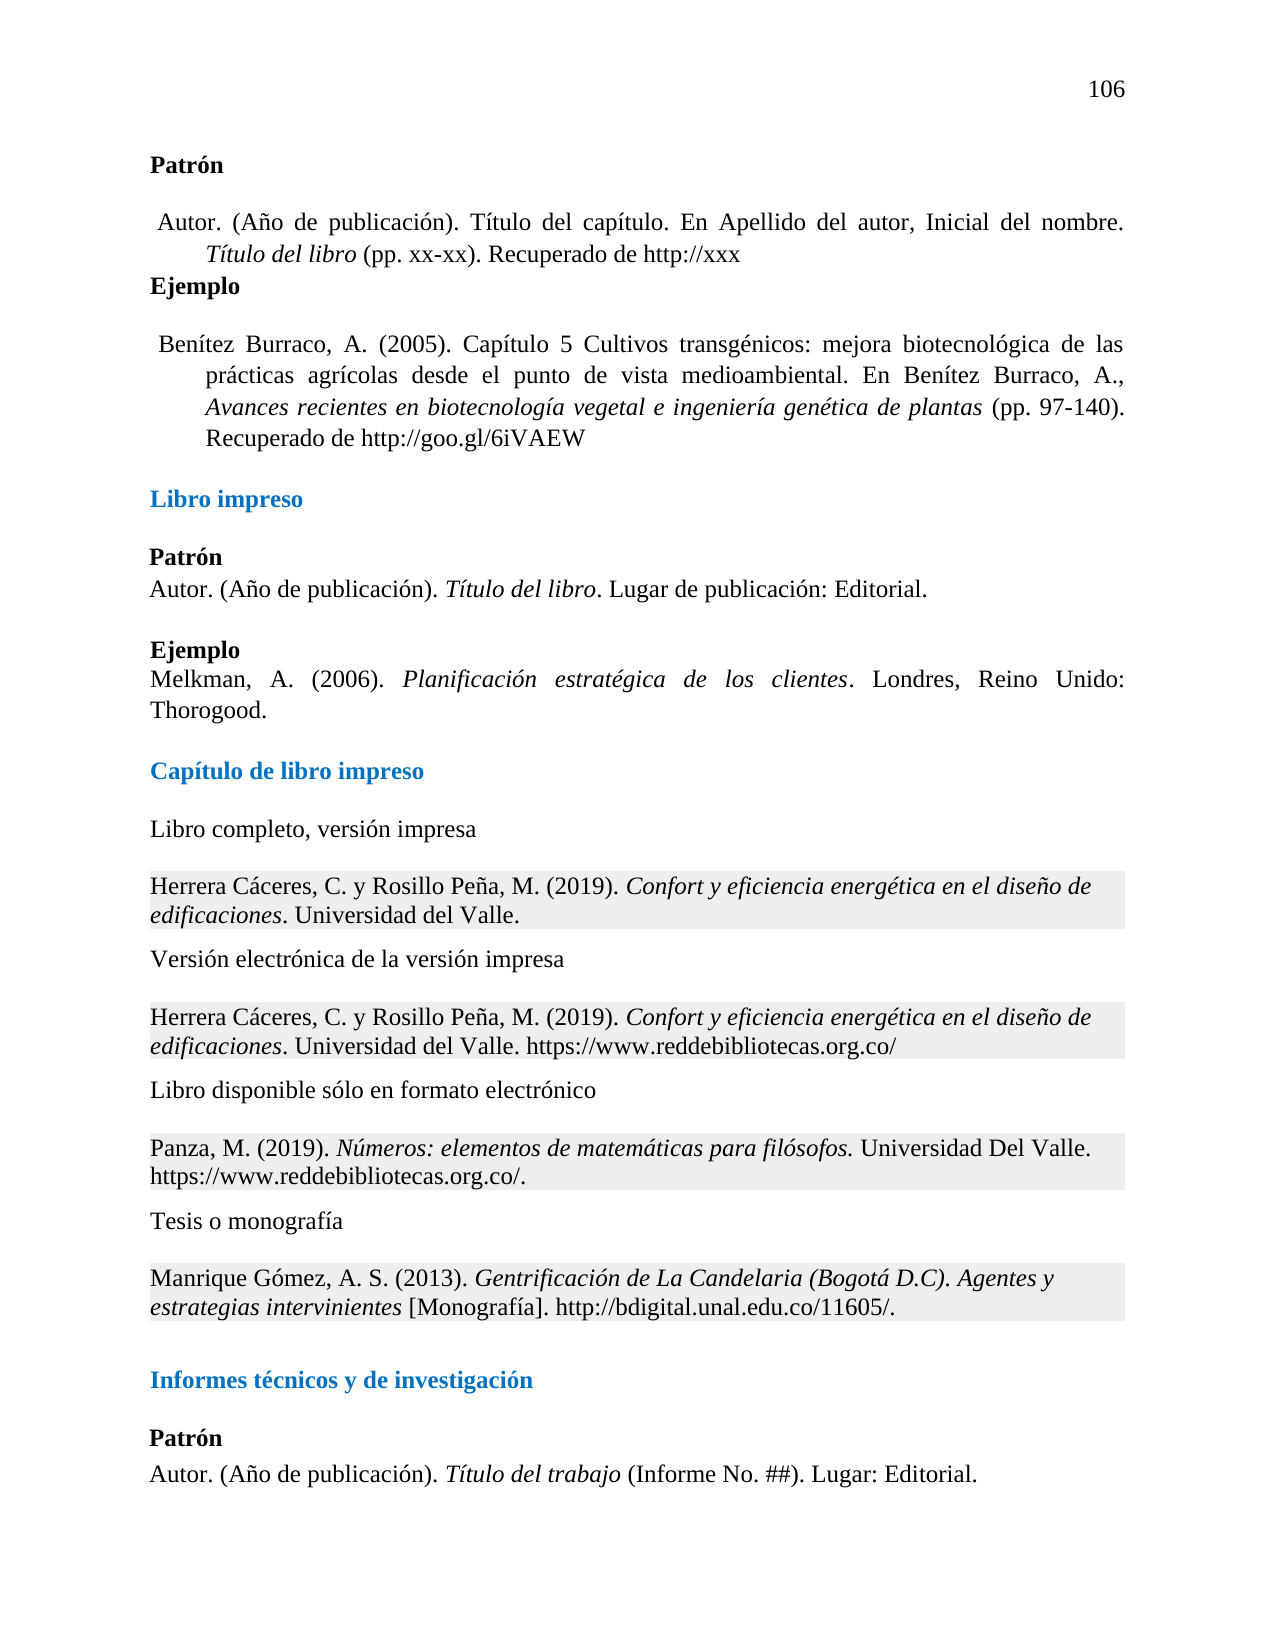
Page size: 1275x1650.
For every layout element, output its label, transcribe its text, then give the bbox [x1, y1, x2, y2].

text Autor. (Año de publicación). Título del trabajo (Informe No. ##). Lugar: Editorial. [149, 1459, 1125, 1488]
text Versión electrónica de la versión impresa [150, 944, 1125, 973]
text Patrón [149, 542, 1125, 570]
text Herrera Cáceres, C. y Rosillo Peña, M. (2019). Confort y eficiencia energética en el diseño de edificaciones. Universidad del Valle. [150, 871, 1125, 929]
text Autor. (Año de publicación). Título del capítulo. En Apellido del autor, Inicial del nombre. Título del libro (pp. xx-xx). Recuperado de http://xxx [136, 207, 1125, 268]
text Panza, M. (2019). Números: elementos de matemáticas para filósofos. Universidad Del Valle. https://www.reddebibliotecas.org.co/. [150, 1133, 1125, 1190]
text Manrique Gómez, A. S. (2013). Gentrificación de La Candelaria (Bogotá D.C). Agentes y estrategias intervinientes [Monografía]. http://bdigital.unal.edu.co/11605/. [150, 1263, 1125, 1321]
text Melkman, A. (2006). Planificación estratégica de los clientes. Londres, Reino Unido: Thorogood. [150, 664, 1125, 724]
text Autor. (Año de publicación). Título del libro. Lugar de publicación: Editorial. [149, 574, 1125, 603]
text Libro completo, versión impresa [150, 814, 1125, 843]
text Patrón [150, 150, 1125, 179]
text Herrera Cáceres, C. y Rosillo Peña, M. (2019). Confort y eficiencia energética en el diseño de edificaciones. Universidad del Valle. https://www.reddebibliotecas.org.co/ [150, 1002, 1125, 1059]
text Libro disponible sólo en formato electrónico [150, 1075, 1125, 1104]
text Patrón [149, 1423, 1125, 1451]
text Benítez Burraco, A. (2005). Capítulo 5 Cultivos transgénicos: mejora biotecnológica de las prácticas agrícolas desde el punto de vista medioambiental. En Benítez Burraco, A., Avances recientes en biotecnología vegetal e ingeniería genética de plantas (pp. 97-140). Recuperado de http://goo.gl/6iVAEW [136, 329, 1125, 452]
text Libro impreso [150, 484, 1125, 513]
text Informes técnicos y de investigación [150, 1365, 1125, 1394]
text Tesis o monografía [150, 1206, 1125, 1234]
text Capítulo de libro impreso [150, 756, 1125, 785]
text Ejemplo [150, 271, 1125, 300]
text Ejemplo [150, 635, 1125, 664]
